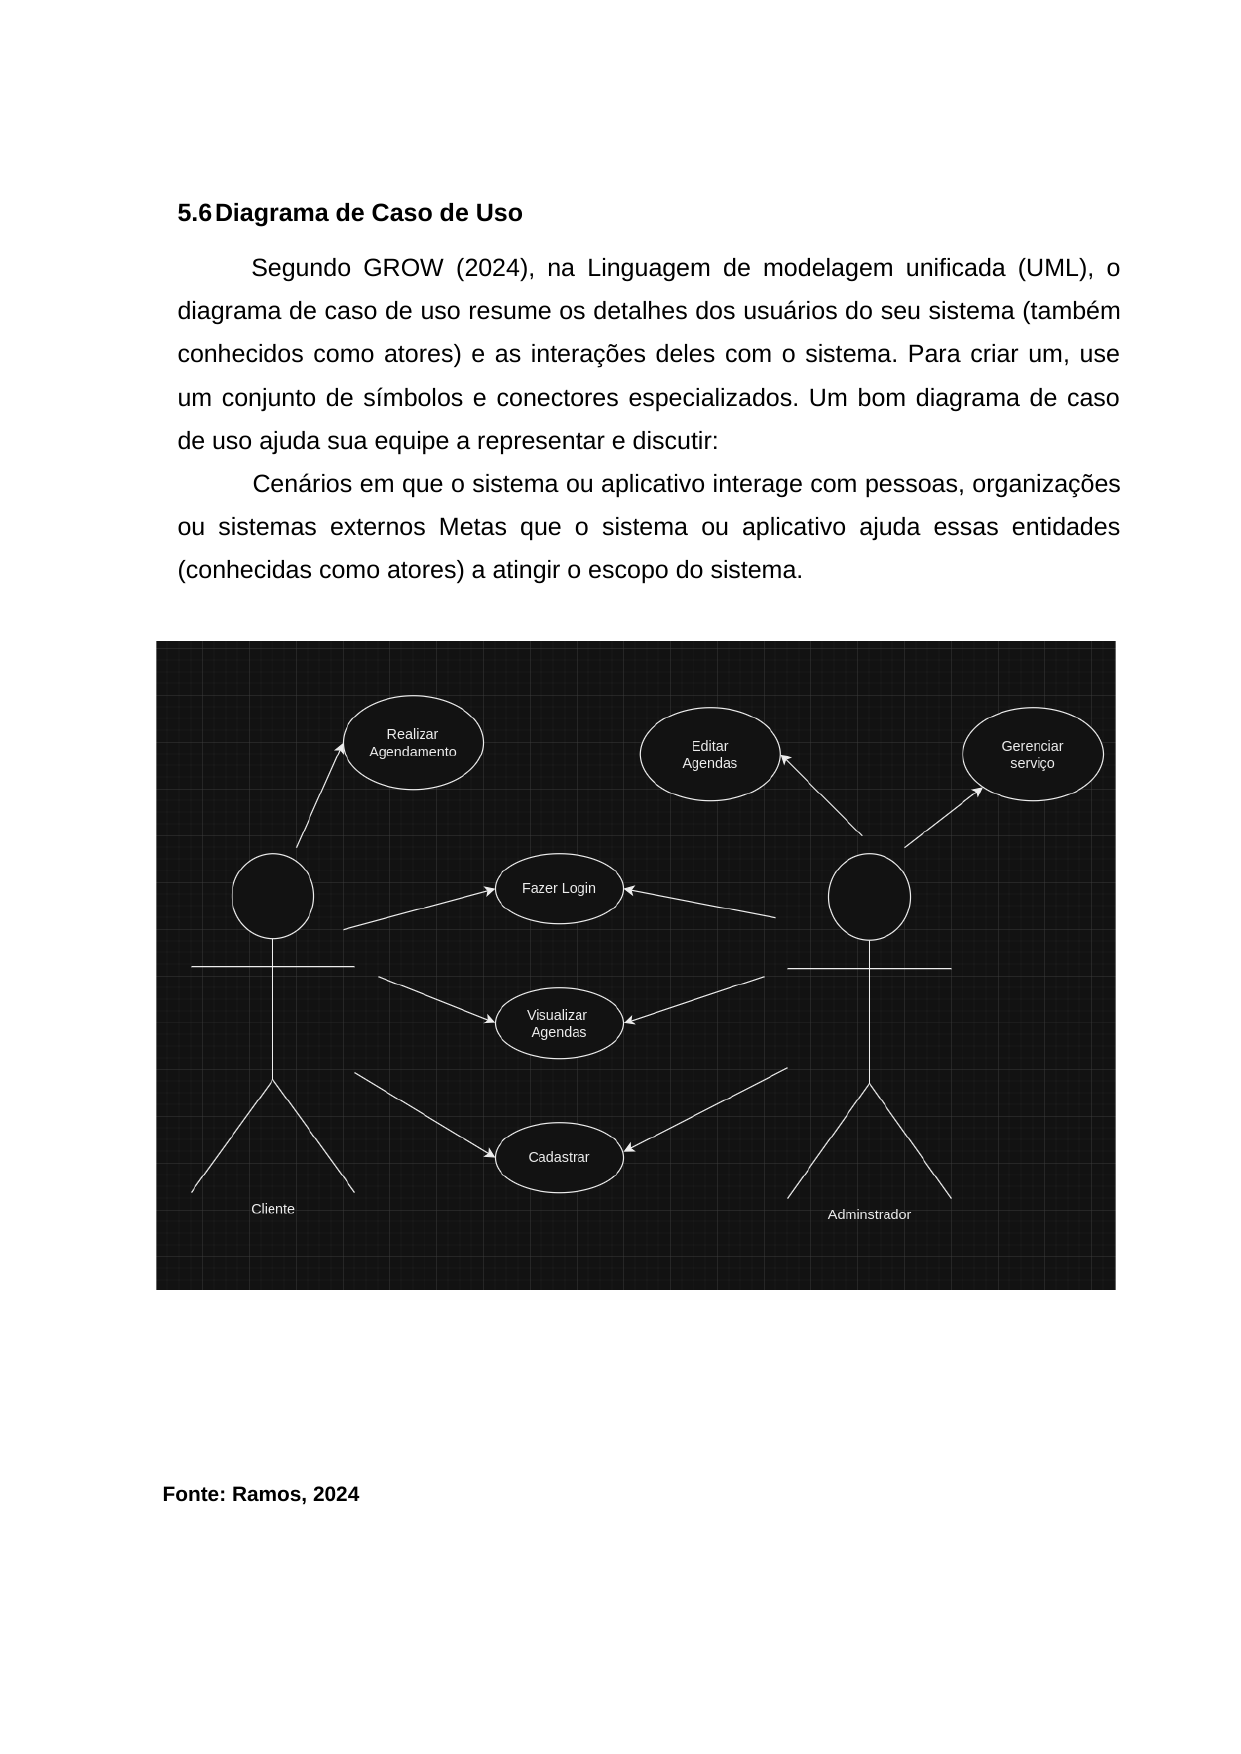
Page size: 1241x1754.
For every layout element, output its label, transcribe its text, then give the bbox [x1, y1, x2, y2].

text Fonte: Ramos, 2024 [162, 1482, 1122, 1506]
text Cenários em que o sistema ou aplicativo interage com pessoas, organizações ou sistemas externos Metas que o sistema ou aplicativo ajuda essas entidades (conhecidas como atores) a atingir o escopo do sistema. [177, 469, 1122, 584]
text Segundo GROW (2024), na Linguagem de modelagem unificada (UML), o diagrama de caso de uso resume os detalhes dos usuários do seu sistema (também conhecidos como atores) e as interações deles com o sistema. Para criar um, use um conjunto de símbolos e conectores especializados. Um bom diagrama de caso de uso ajuda sua equipe a representar e discutir: [177, 253, 1122, 454]
subtitle Diagrama de Caso de Uso [177, 198, 1122, 226]
picture [156, 641, 1116, 1290]
